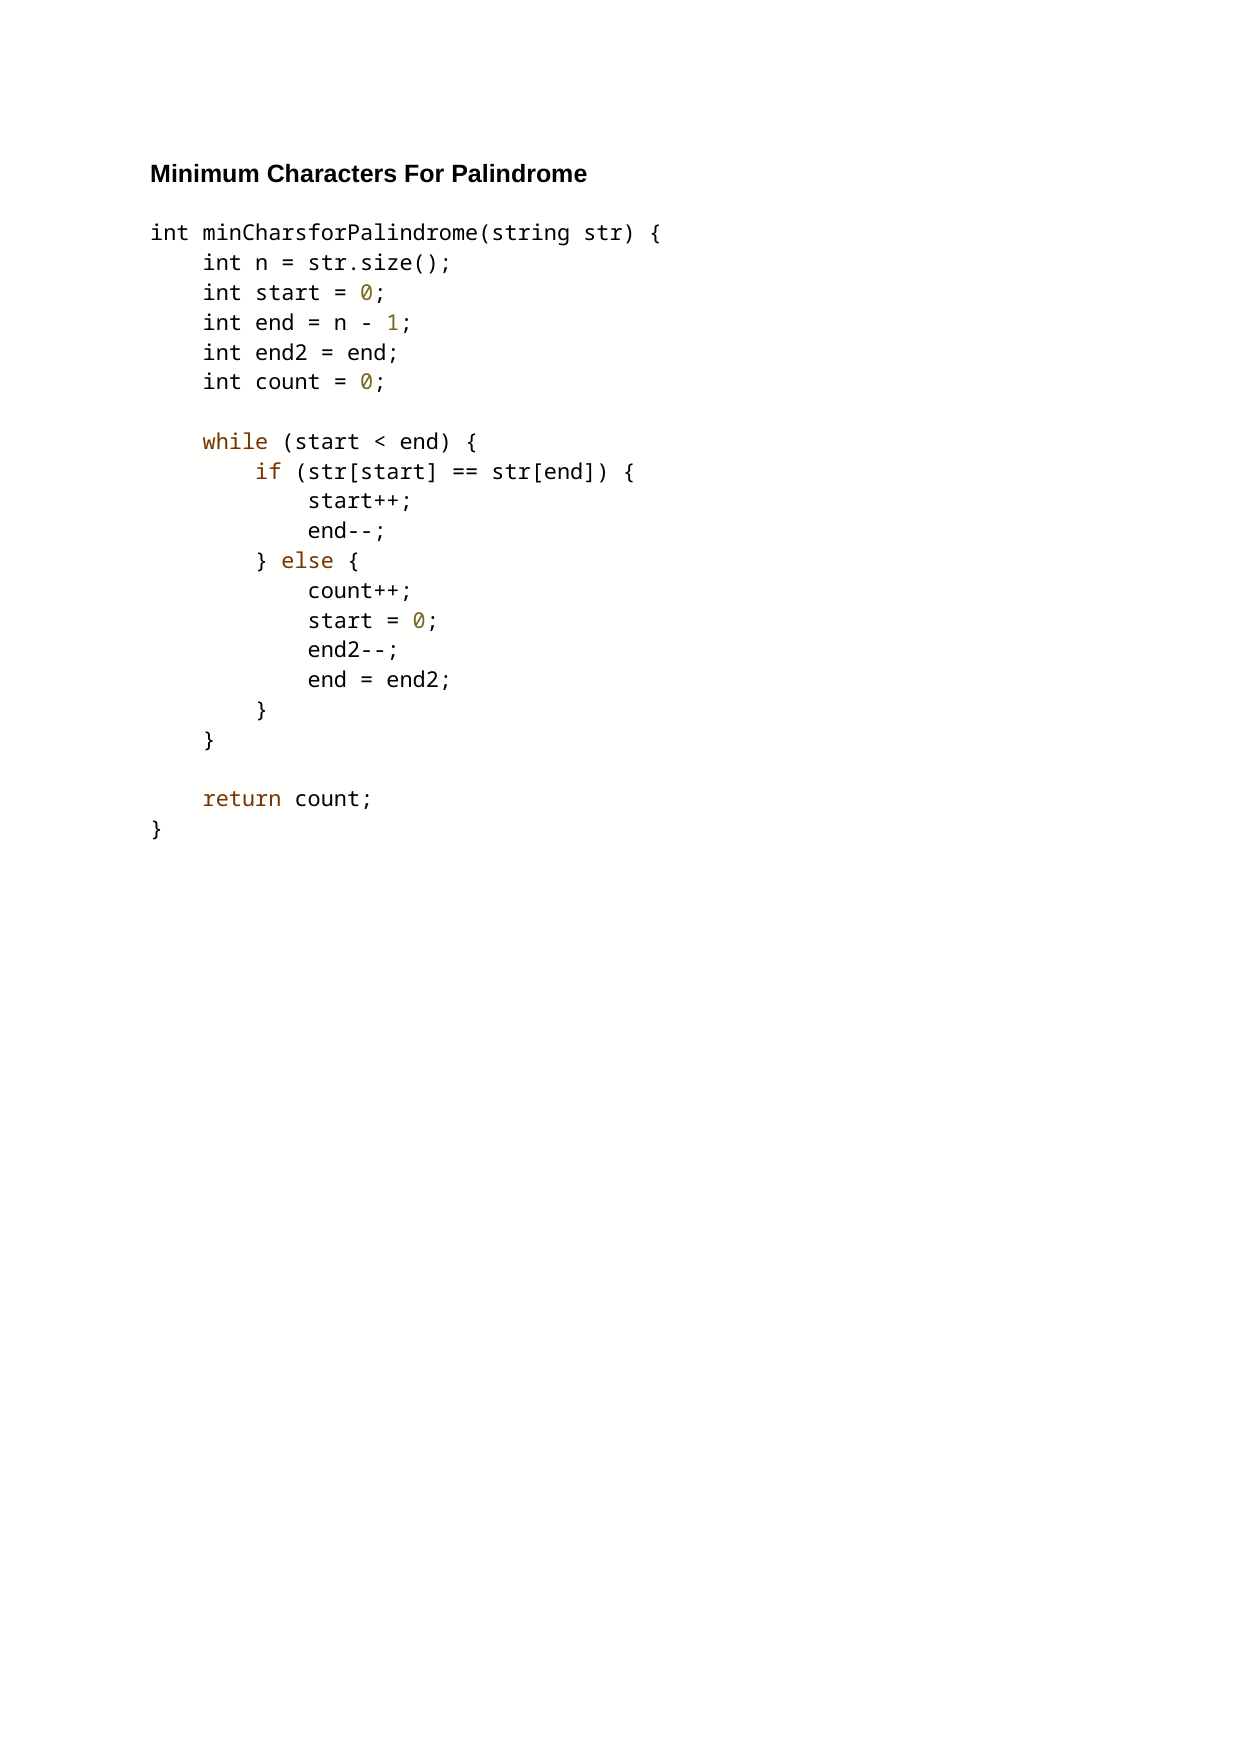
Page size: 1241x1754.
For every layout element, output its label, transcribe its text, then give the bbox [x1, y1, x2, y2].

text } else { [150, 545, 1090, 575]
text int n = str.size(); [150, 247, 1090, 277]
text end--; [150, 515, 1090, 545]
text int start = 0; [150, 277, 1090, 307]
text } [150, 724, 1090, 753]
text Minimum Characters For Palindrome [150, 150, 1090, 187]
text return count; [150, 783, 1090, 813]
text start = 0; [150, 604, 1090, 634]
text int end = n - 1; [150, 307, 1090, 336]
text int minCharsforPalindrome(string str) { [150, 217, 1090, 247]
text end2--; [150, 634, 1090, 664]
text int count = 0; [150, 366, 1090, 396]
text int end2 = end; [150, 336, 1090, 366]
text end = end2; [150, 664, 1090, 694]
text } [150, 813, 1090, 843]
text if (str[start] == str[end]) { [150, 456, 1090, 485]
text while (start < end) { [150, 426, 1090, 456]
text } [150, 694, 1090, 724]
text start++; [150, 485, 1090, 515]
text count++; [150, 575, 1090, 604]
